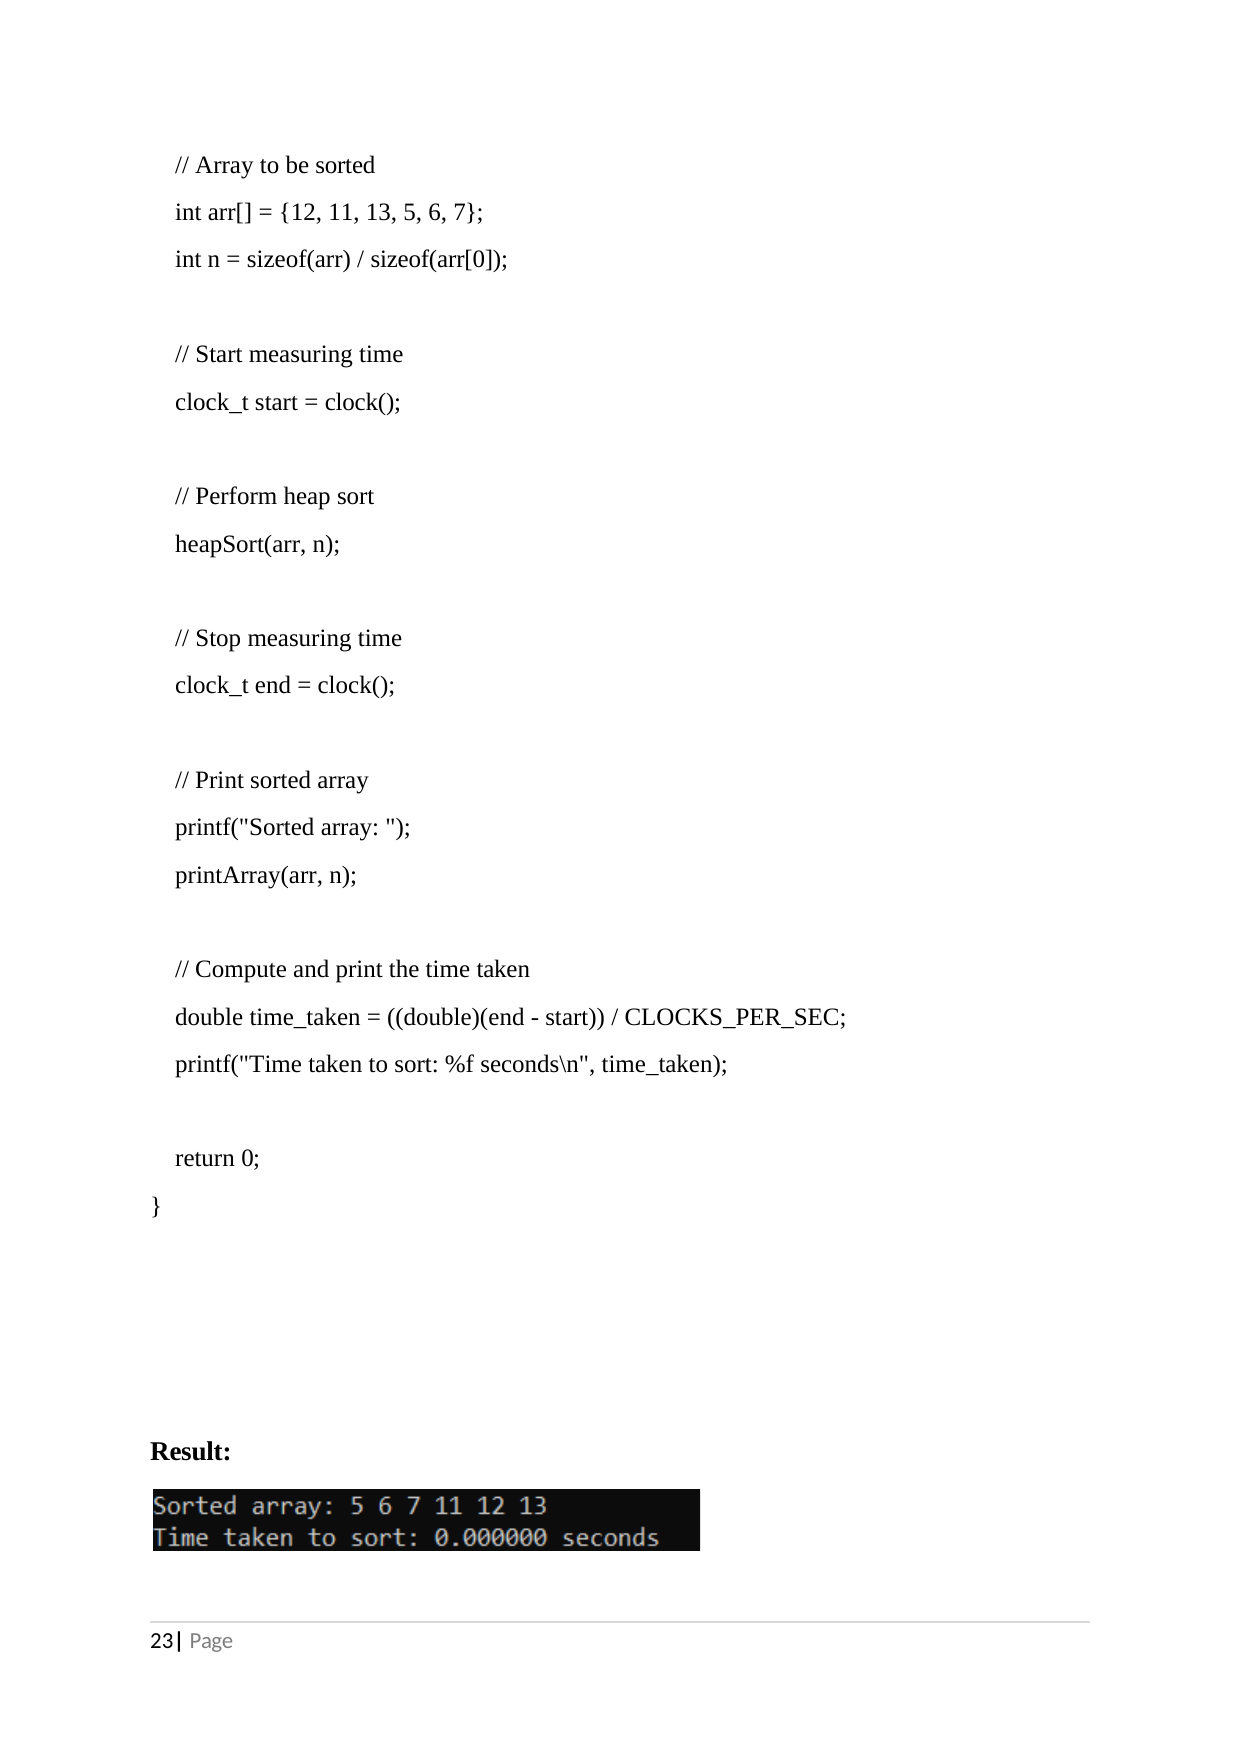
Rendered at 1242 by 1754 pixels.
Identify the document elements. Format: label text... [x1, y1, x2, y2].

text double time_taken = ((double)(end - start)) / CLOCKS_PER_SEC; printf("Time taken to sort: %f seconds\n", time_taken); [175, 1002, 889, 1078]
text return 0; [175, 1143, 1094, 1172]
text Result: [150, 1435, 1094, 1466]
text // Print sorted array printf("Sorted array: "); printArray(arr, n); [175, 765, 417, 889]
text int n = sizeof(arr) / sizeof(arr[0]); [175, 244, 1094, 273]
picture [153, 1489, 700, 1551]
text // Stop measuring time clock_t end = clock(); [175, 623, 417, 699]
text // Start measuring time clock_t start = clock(); [175, 339, 417, 415]
text // Array to be sorted [175, 150, 1094, 179]
text } [150, 1191, 1094, 1219]
text // Perform heap sort heapSort(arr, n); [175, 481, 417, 557]
text // Compute and print the time taken [175, 954, 1094, 983]
text int arr[] = {12, 11, 13, 5, 6, 7}; [175, 197, 1094, 226]
